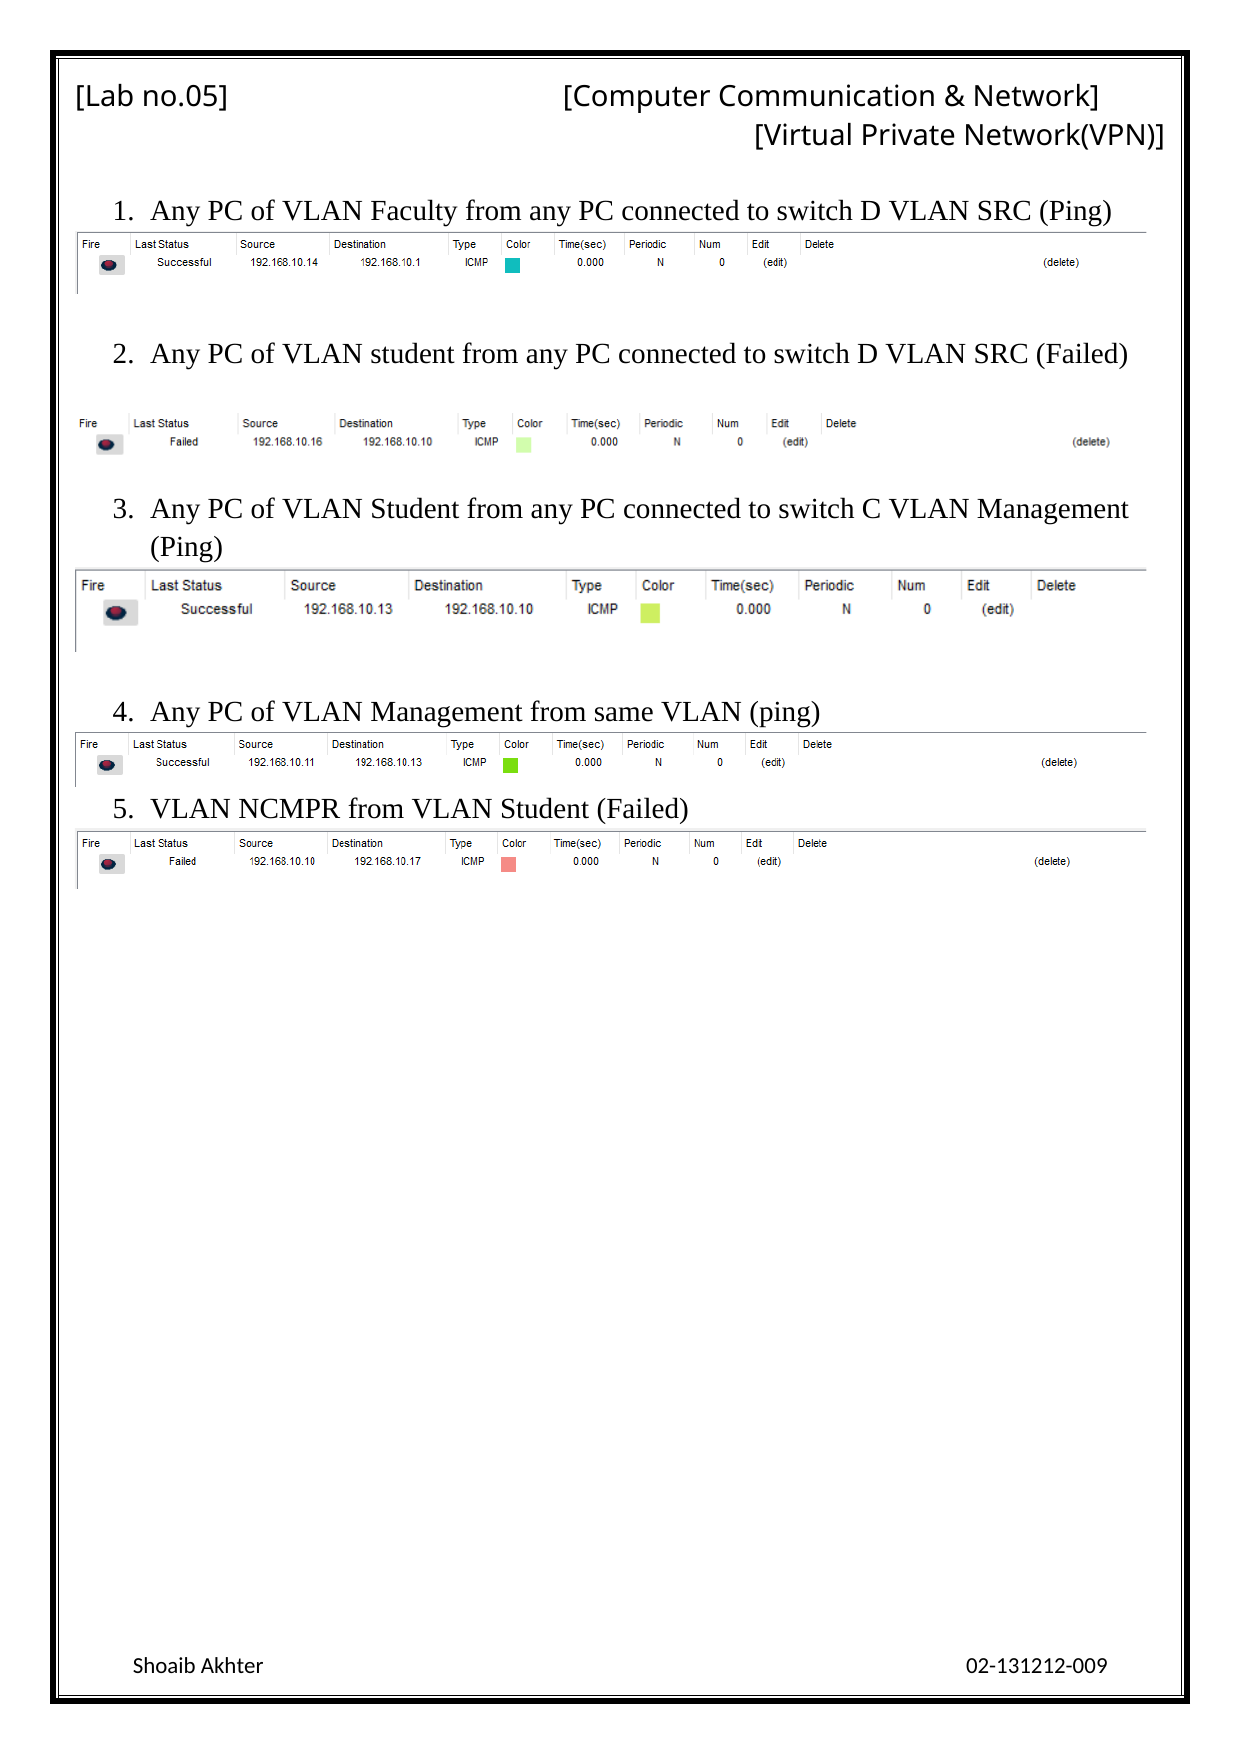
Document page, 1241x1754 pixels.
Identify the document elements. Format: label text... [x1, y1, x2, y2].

picture [75, 231, 1147, 294]
picture [75, 732, 1147, 787]
picture [75, 413, 1147, 475]
picture [74, 828, 1147, 889]
list Any PC of VLAN Management from same VLAN (ping) [112, 694, 1165, 728]
list VLAN NCMPR from VLAN Student (Failed) [112, 791, 1165, 824]
list Any PC of VLAN student from any PC connected to switch D VLAN SRC (Failed) [112, 337, 1165, 370]
picture [75, 567, 1147, 652]
list Any PC of VLAN Student from any PC connected to switch C VLAN Management (Ping) [112, 491, 1165, 563]
list Any PC of VLAN Faculty from any PC connected to switch D VLAN SRC (Ping) [112, 193, 1165, 226]
